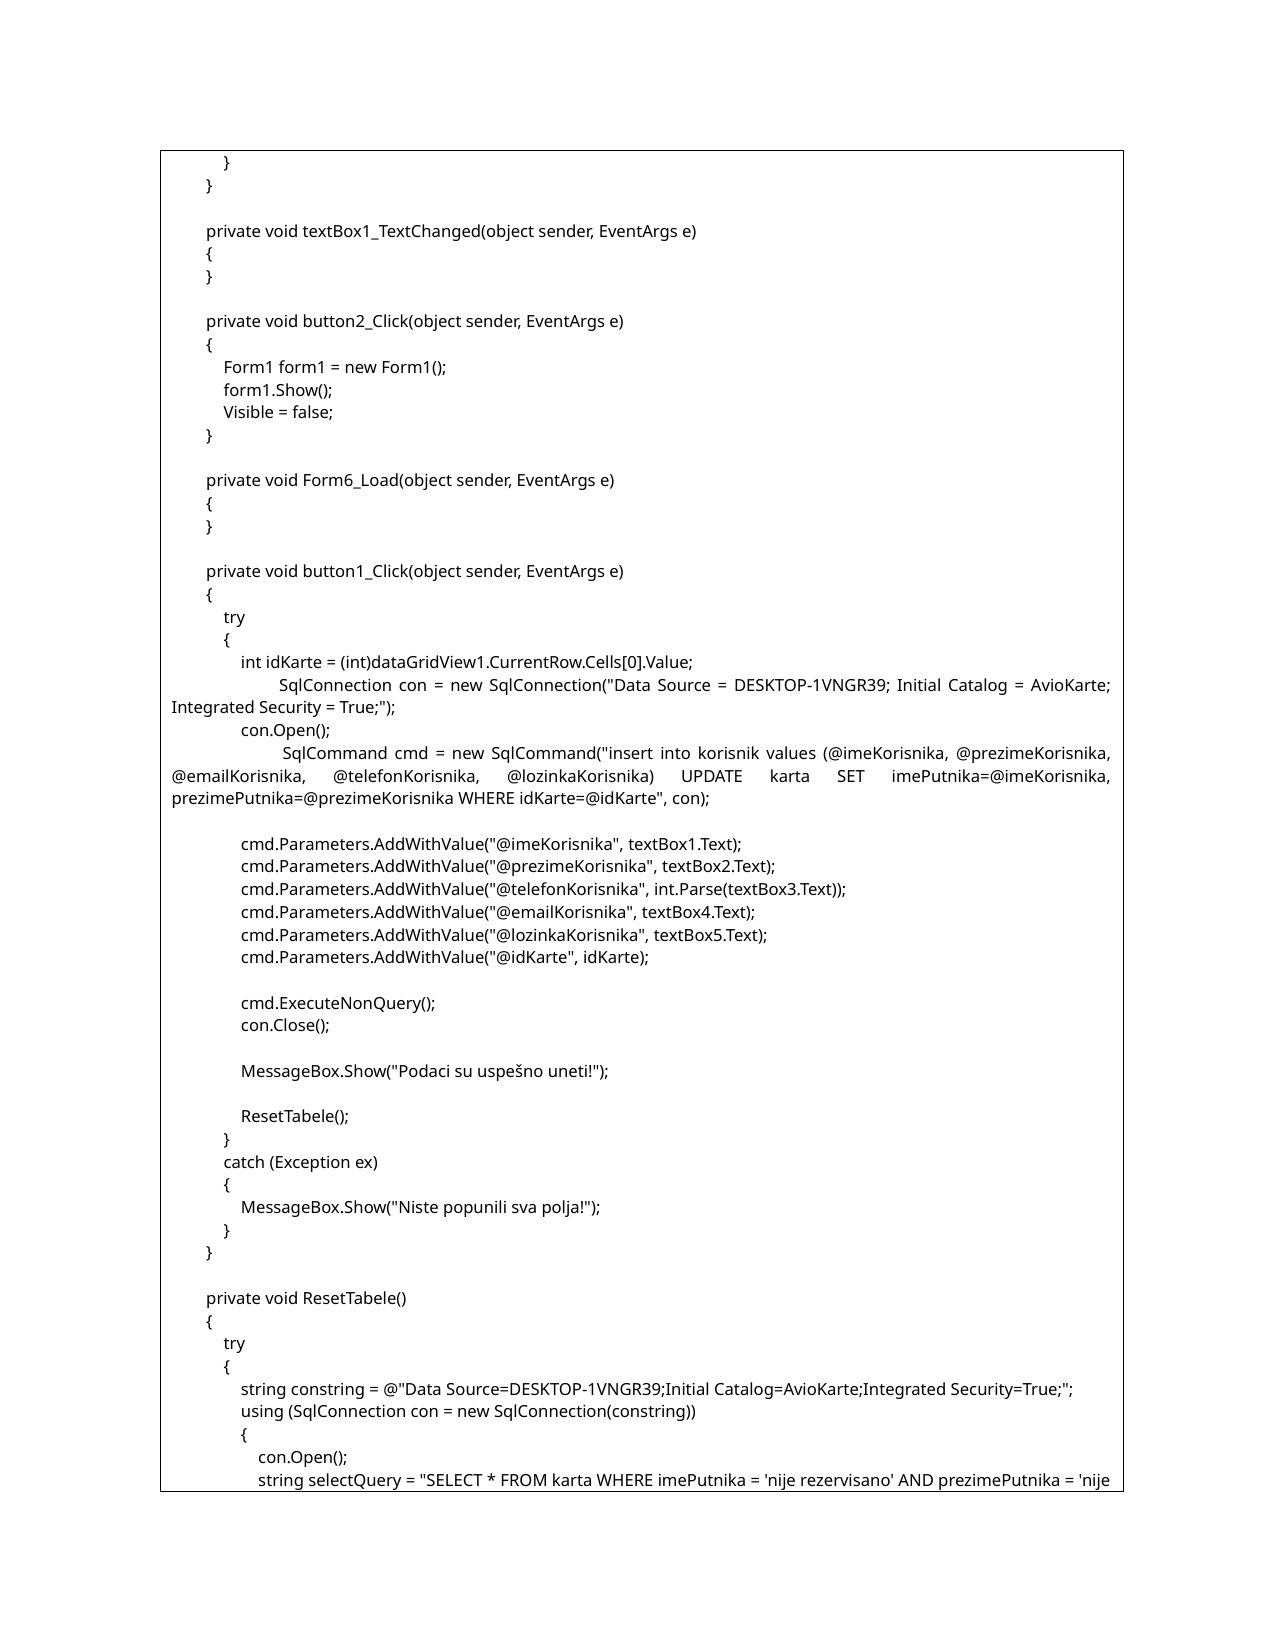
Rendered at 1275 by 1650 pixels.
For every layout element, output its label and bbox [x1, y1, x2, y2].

table_header [161, 151, 1123, 1491]
